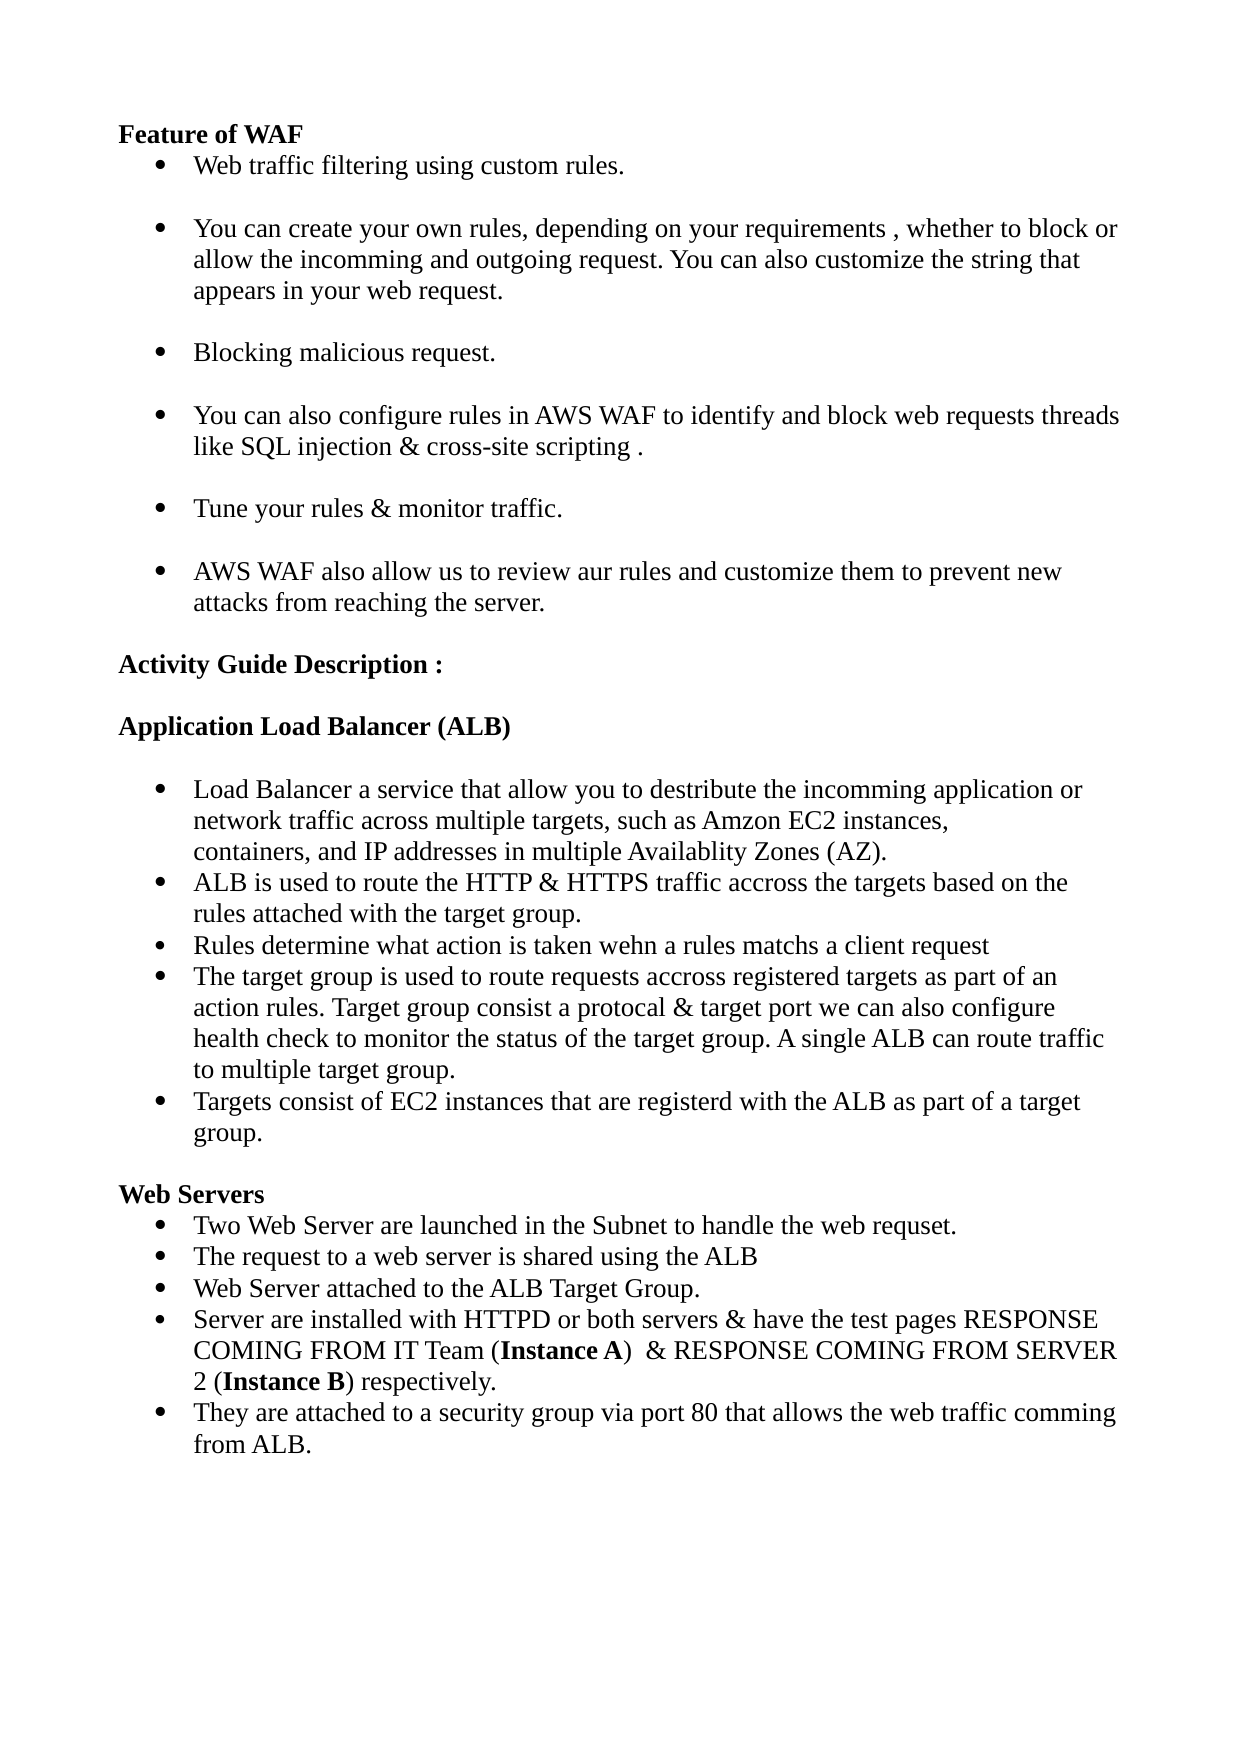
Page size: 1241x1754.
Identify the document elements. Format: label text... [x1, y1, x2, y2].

list ALB is used to route the HTTP & HTTPS traffic accross the targets based on the rules attached with the target group. [156, 866, 1122, 929]
text Feature of WAF [118, 118, 1122, 149]
list Rules determine what action is taken wehn a rules matchs a client request [156, 929, 1122, 960]
list You can also configure rules in AWS WAF to identify and block web requests threads like SQL injection & cross-site scripting . [156, 399, 1122, 461]
list Targets consist of EC2 instances that are registerd with the ALB as part of a target group. [156, 1084, 1122, 1147]
list Load Balancer a service that allow you to destribute the incomming application or network traffic across multiple targets, such as Amzon EC2 instances, [156, 773, 1122, 835]
list containers, and IP addresses in multiple Availablity Zones (AZ). [193, 835, 1122, 866]
text Application Load Balancer (ALB) [118, 711, 1122, 742]
list Web Server attached to the ALB Target Group. [156, 1272, 1122, 1303]
list They are attached to a security group via port 80 that allows the web traffic comming from ALB. [156, 1396, 1122, 1459]
list You can create your own rules, depending on your requirements , whether to block or allow the incomming and outgoing request. You can also customize the string that appears in your web request. [156, 212, 1122, 305]
list The request to a web server is shared using the ALB [156, 1241, 1122, 1272]
list Blocking malicious request. [156, 336, 1122, 368]
list Server are installed with HTTPD or both servers & have the test pages RESPONSE COMING FROM IT Team (Instance A) & RESPONSE COMING FROM SERVER 2 (Instance B) respectively. [156, 1303, 1122, 1396]
list Two Web Server are launched in the Subnet to handle the web requset. [156, 1209, 1122, 1241]
list The target group is used to route requests accross registered targets as part of an action rules. Target group consist a protocal & target port we can also configure health check to monitor the status of the target group. A single ALB can route traffic to multiple target group. [156, 960, 1122, 1084]
list Web traffic filtering using custom rules. [156, 149, 1122, 181]
list Tune your rules & monitor traffic. [156, 492, 1122, 523]
list AWS WAF also allow us to review aur rules and customize them to prevent new attacks from reaching the server. [156, 555, 1122, 617]
text Web Servers [118, 1178, 1122, 1209]
text Activity Guide Description : [118, 648, 1122, 679]
